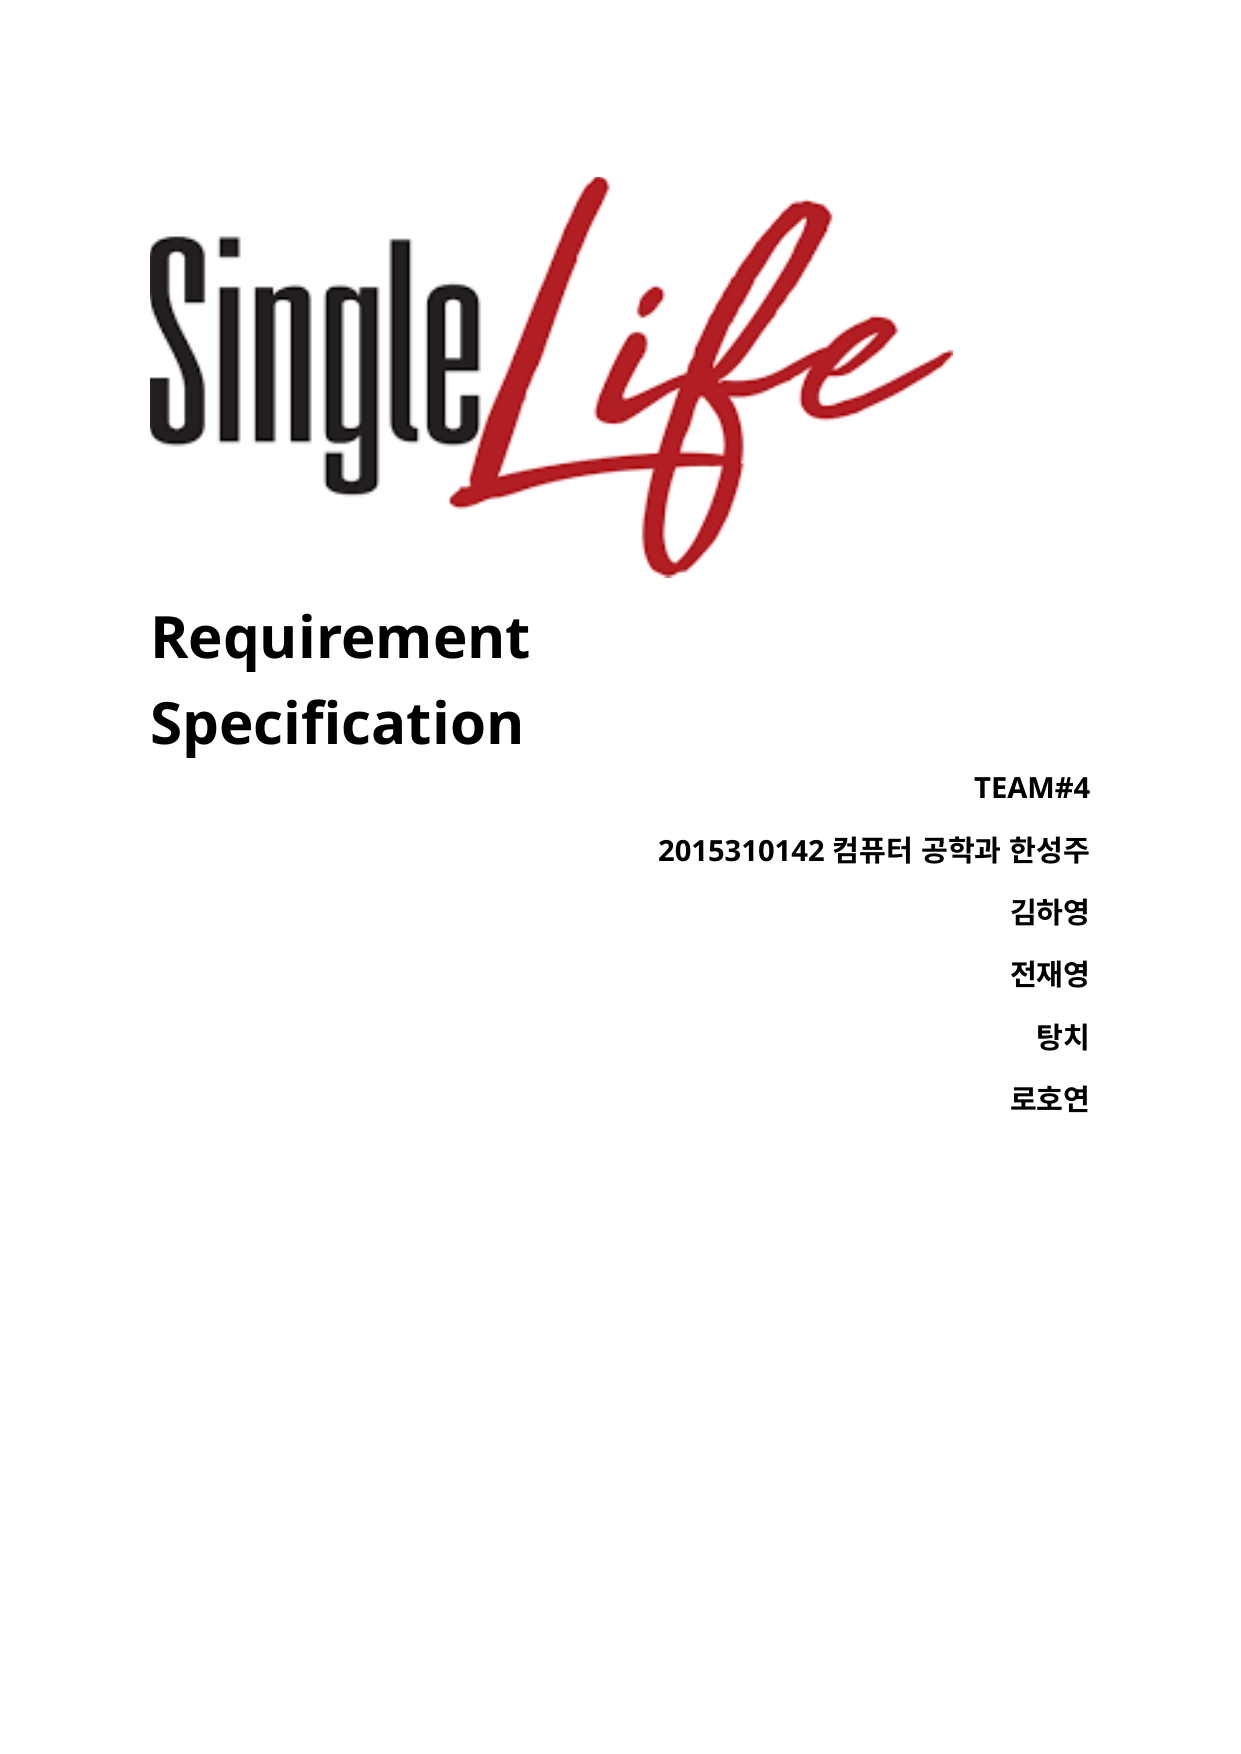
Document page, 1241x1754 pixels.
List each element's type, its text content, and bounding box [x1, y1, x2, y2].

text 김하영 [150, 889, 1090, 932]
text 전재영 [150, 952, 1090, 994]
text 탕치 [150, 1014, 1090, 1056]
text 로호연 [150, 1076, 1090, 1119]
text Specification [150, 682, 1090, 761]
text TEAM#4 [150, 768, 1090, 807]
text 2015310142 컴퓨터 공학과 한성주 [150, 827, 1090, 869]
picture [150, 177, 954, 578]
text Requirement [150, 596, 1090, 676]
